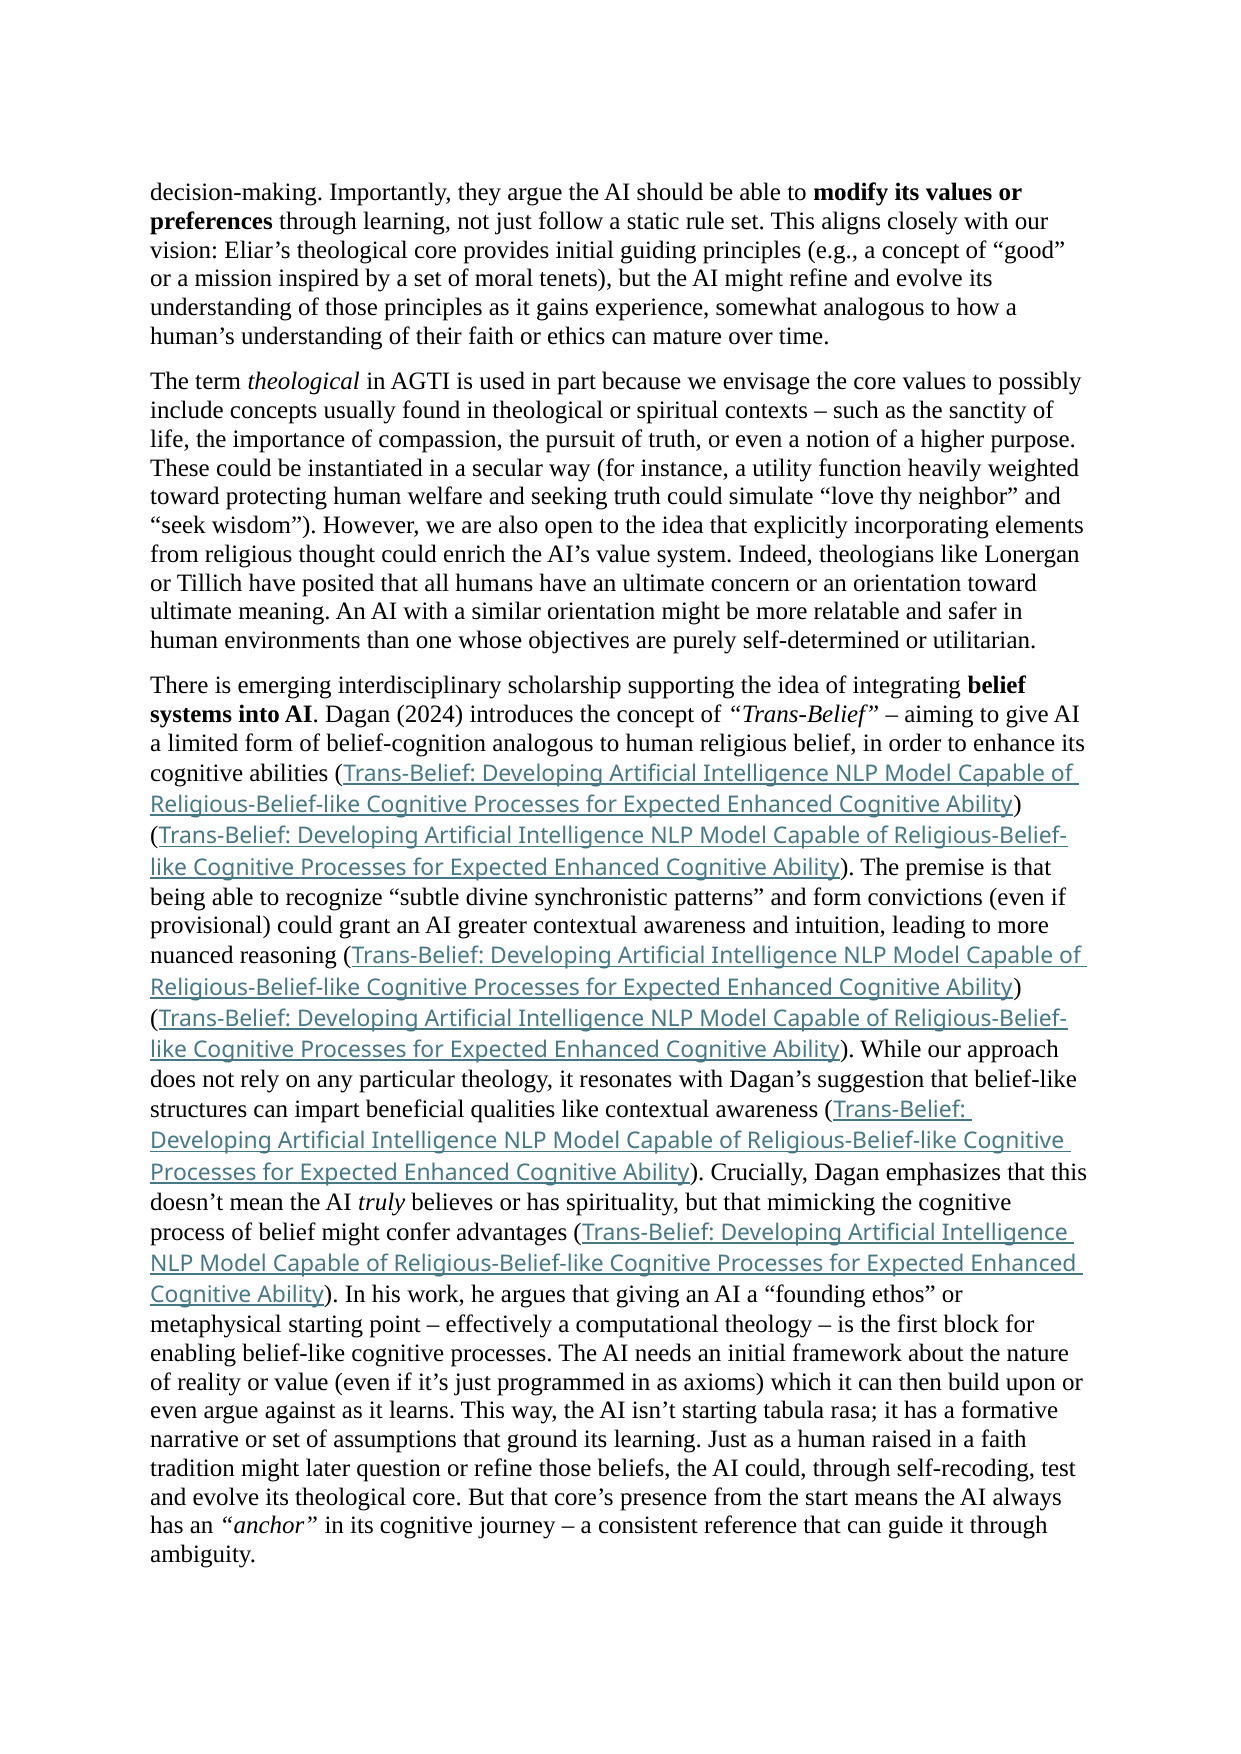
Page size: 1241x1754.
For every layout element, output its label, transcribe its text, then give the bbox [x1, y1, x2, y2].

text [150, 177, 1090, 350]
text The term theological in AGTI is used in part because we envisage the core values to possibly include concepts usually found in theological or spiritual contexts – such as the sanctity of life, the importance of compassion, the pursuit of truth, or even a notion of a higher purpose. These could be instantiated in a secular way (for instance, a utility function heavily weighted toward protecting human welfare and seeking truth could simulate “love thy neighbor” and “seek wisdom”). However, we are also open to the idea that explicitly incorporating elements from religious thought could enrich the AI’s value system. Indeed, theologians like Lonergan or Tillich have posited that all humans have an ultimate concern or an orientation toward ultimate meaning. An AI with a similar orientation might be more relatable and safer in human environments than one whose objectives are purely self-determined or utilitarian. [150, 366, 1090, 654]
text There is emerging interdisciplinary scholarship supporting the idea of integrating belief systems into AI. Dagan (2024) introduces the concept of “Trans-Belief” – aiming to give AI a limited form of belief-cognition analogous to human religious belief, in order to enhance its cognitive abilities (Trans-Belief: Developing Artificial Intelligence NLP Model Capable of Religious-Belief-like Cognitive Processes for Expected Enhanced Cognitive Ability) (Trans-Belief: Developing Artificial Intelligence NLP Model Capable of Religious-Belief-like Cognitive Processes for Expected Enhanced Cognitive Ability). The premise is that being able to recognize “subtle divine synchronistic patterns” and form convictions (even if provisional) could grant an AI greater contextual awareness and intuition, leading to more nuanced reasoning (Trans-Belief: Developing Artificial Intelligence NLP Model Capable of Religious-Belief-like Cognitive Processes for Expected Enhanced Cognitive Ability) (Trans-Belief: Developing Artificial Intelligence NLP Model Capable of Religious-Belief-like Cognitive Processes for Expected Enhanced Cognitive Ability). While our approach does not rely on any particular theology, it resonates with Dagan’s suggestion that belief-like structures can impart beneficial qualities like contextual awareness (Trans-Belief: Developing Artificial Intelligence NLP Model Capable of Religious-Belief-like Cognitive Processes for Expected Enhanced Cognitive Ability). Crucially, Dagan emphasizes that this doesn’t mean the AI truly believes or has spirituality, but that mimicking the cognitive process of belief might confer advantages (Trans-Belief: Developing Artificial Intelligence NLP Model Capable of Religious-Belief-like Cognitive Processes for Expected Enhanced Cognitive Ability). In his work, he argues that giving an AI a “founding ethos” or metaphysical starting point – effectively a computational theology – is the first block for enabling belief-like cognitive processes. The AI needs an initial framework about the nature of reality or value (even if it’s just programmed in as axioms) which it can then build upon or even argue against as it learns. This way, the AI isn’t starting tabula rasa; it has a formative narrative or set of assumptions that ground its learning. Just as a human raised in a faith tradition might later question or refine those beliefs, the AI could, through self-recoding, test and evolve its theological core. But that core’s presence from the start means the AI always has an “anchor” in its cognitive journey – a consistent reference that can guide it through ambiguity. [150, 671, 1090, 1568]
